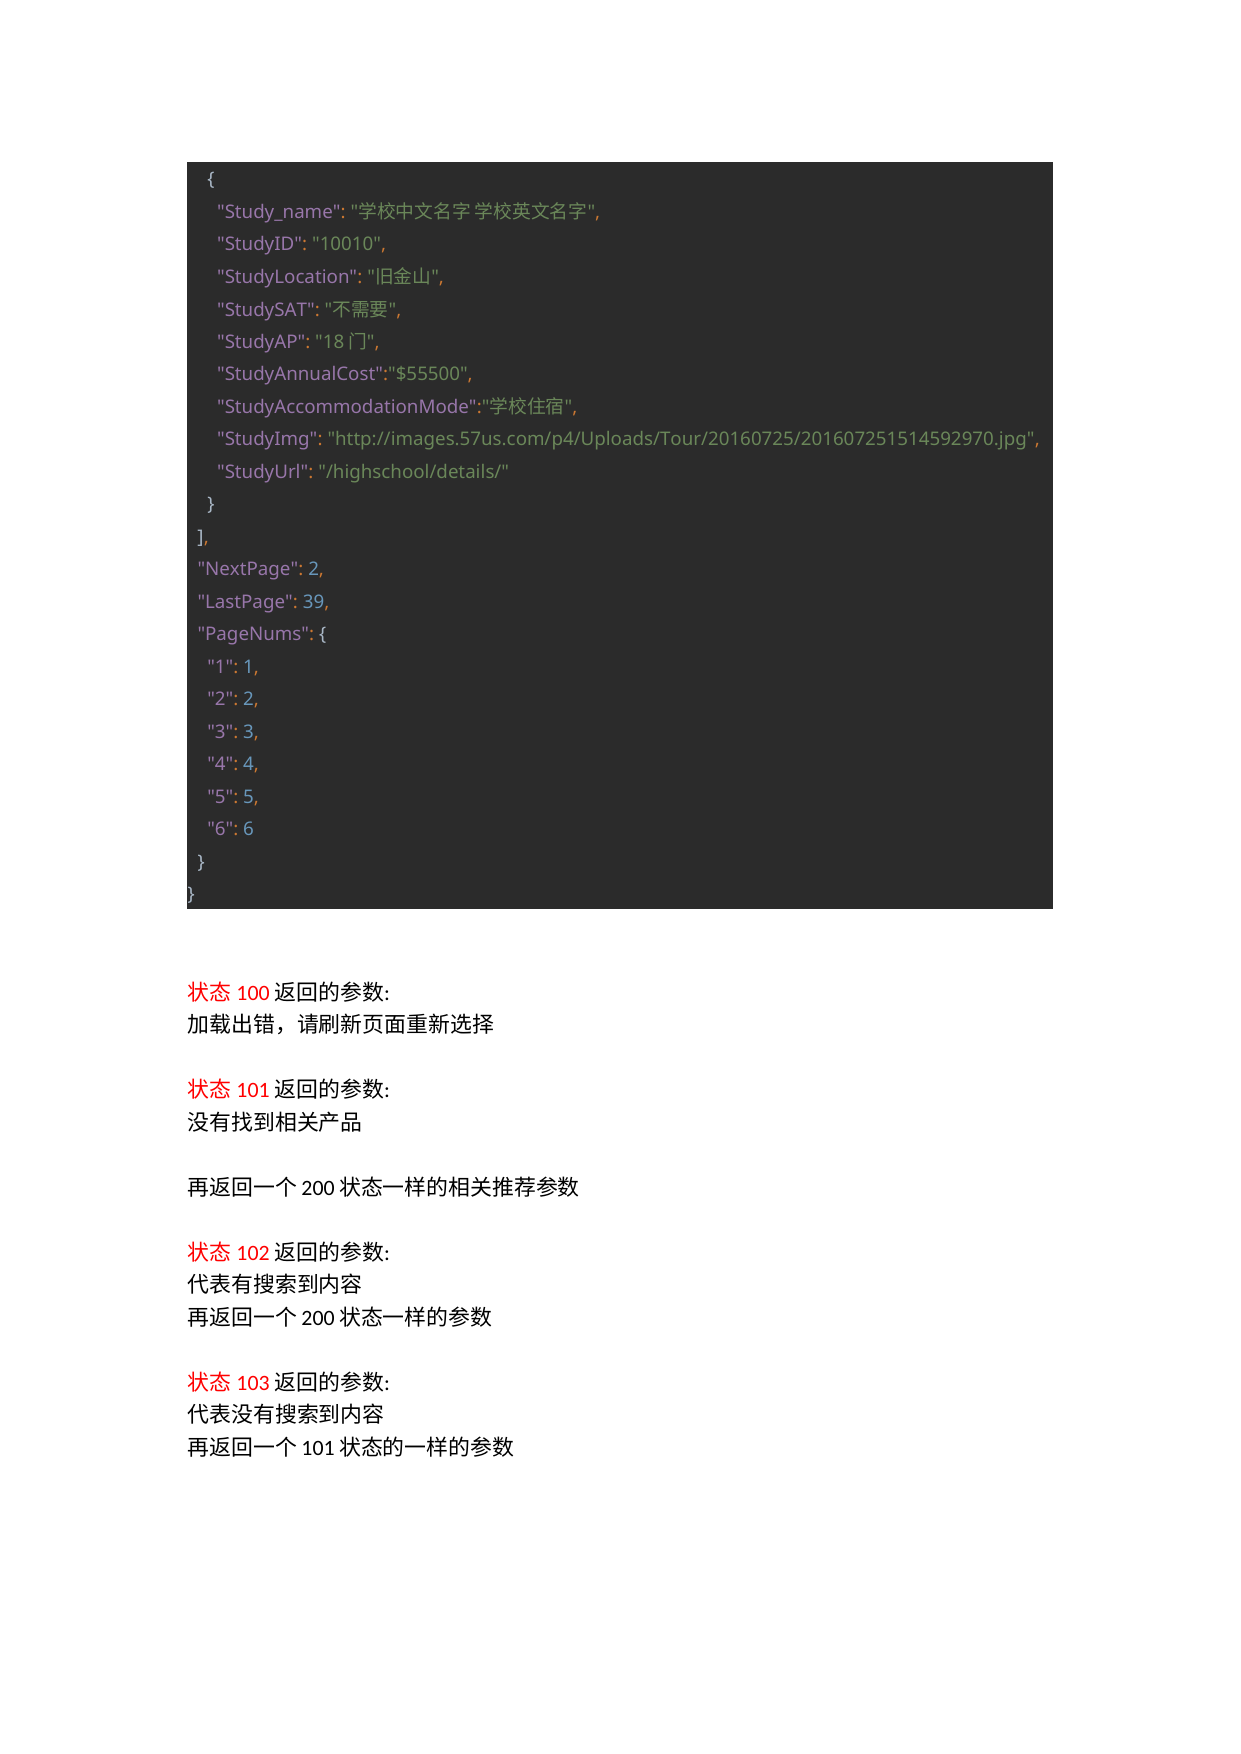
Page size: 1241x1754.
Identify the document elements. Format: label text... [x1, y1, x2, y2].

text 再返回一个101状态的一样的参数 [187, 1429, 1053, 1462]
text 没有找到相关产品 [187, 1104, 1053, 1137]
text 再返回一个200状态一样的参数 [187, 1299, 1053, 1332]
text 再返回一个200状态一样的相关推荐参数 [187, 1169, 1053, 1202]
text 状态 101 返回的参数: [187, 1072, 1053, 1104]
text 状态 100 返回的参数: [187, 974, 1053, 1007]
text 代表有搜索到内容 [187, 1267, 1053, 1299]
text 状态 102 返回的参数: [187, 1234, 1053, 1267]
text 代表没有搜索到内容 [187, 1397, 1053, 1429]
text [187, 162, 1053, 909]
text 加载出错，请刷新页面重新选择 [187, 1007, 1053, 1039]
text 状态 103 返回的参数: [187, 1364, 1053, 1397]
